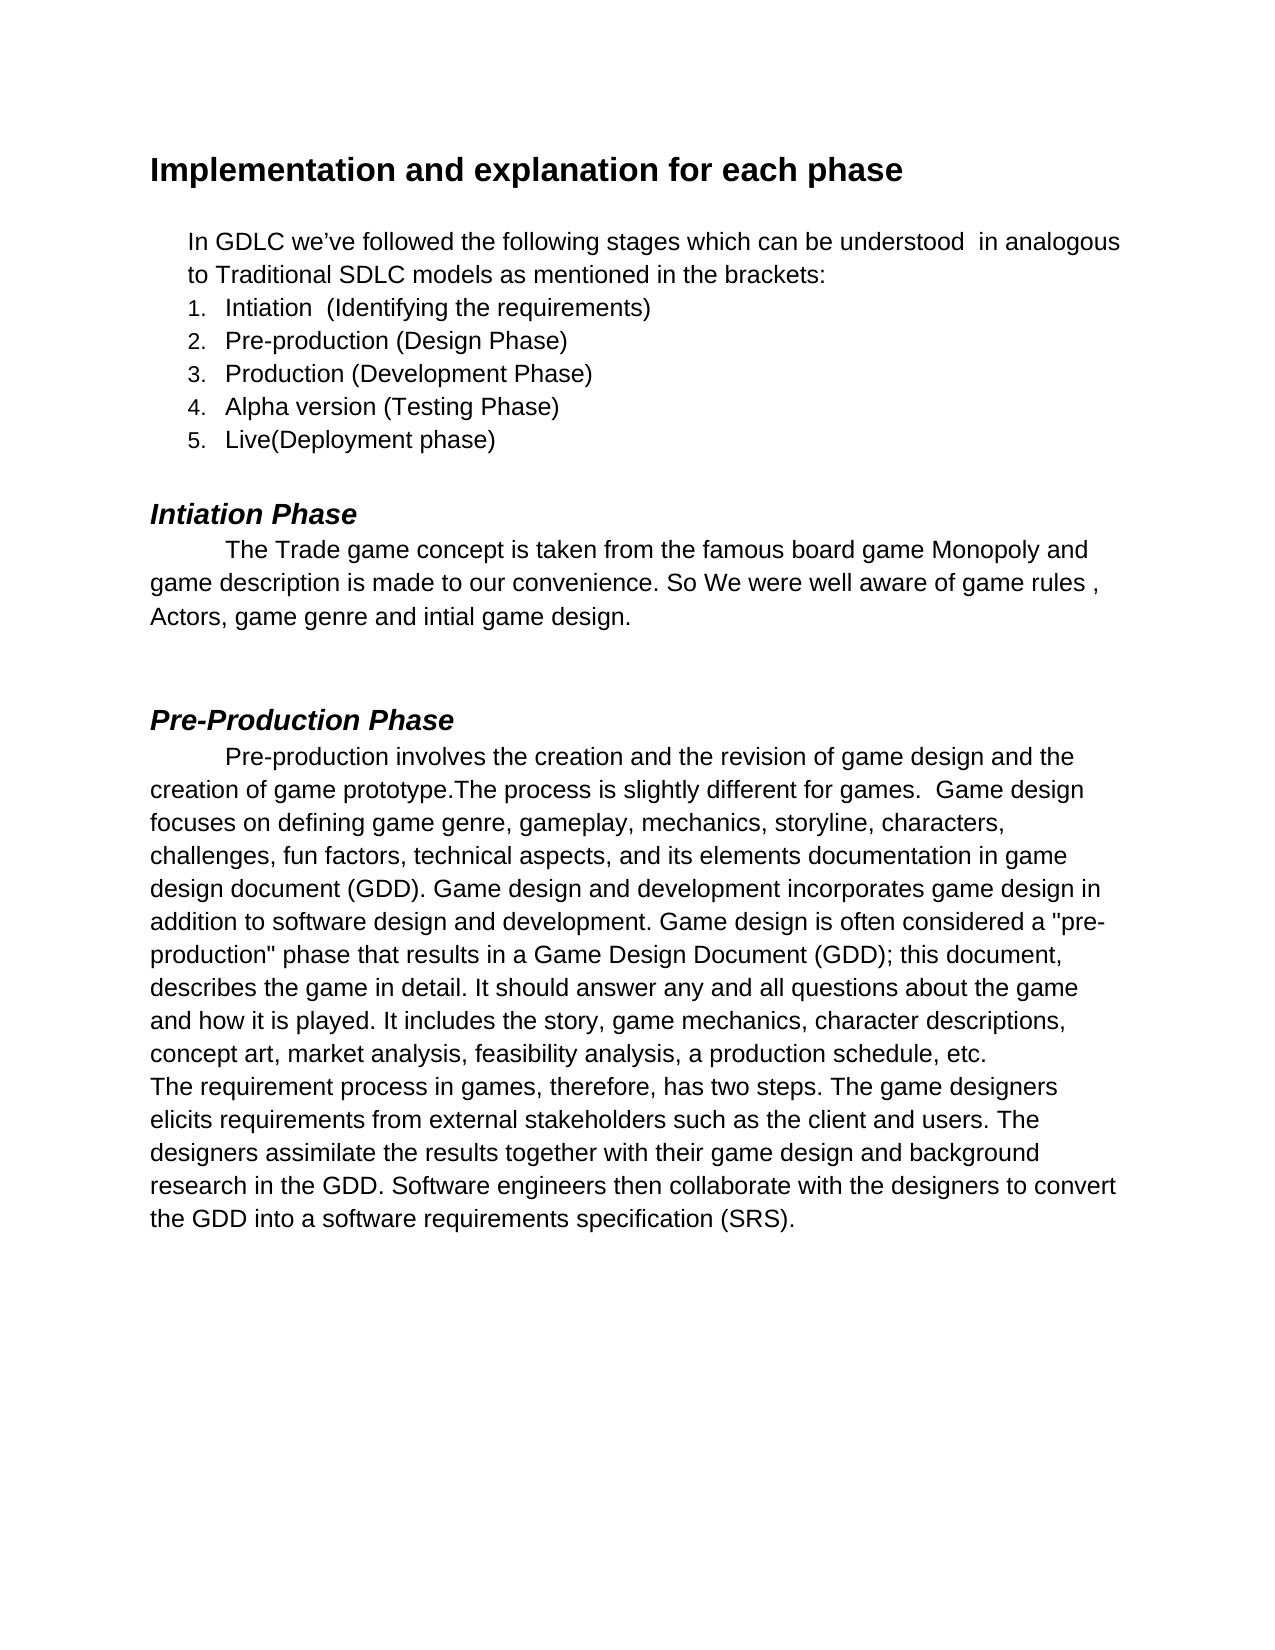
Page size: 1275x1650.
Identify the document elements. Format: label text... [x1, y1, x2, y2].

list Live(Deployment phase) [187, 425, 1125, 454]
list Alpha version (Testing Phase) [187, 392, 1125, 421]
text Pre-production involves the creation and the revision of game design and the creation of game prototype.The process is slightly different for games. Game design focuses on defining game genre, gameplay, mechanics, storyline, characters, challenges, fun factors, technical aspects, and its elements documentation in game design document (GDD). Game design and development incorporates game design in addition to software design and development. Game design is often considered a "pre-production" phase that results in a Game Design Document (GDD); this document, describes the game in detail. It should answer any and all questions about the game and how it is played. It includes the story, game mechanics, character descriptions, concept art, market analysis, feasibility analysis, a production schedule, etc. [150, 742, 1125, 1068]
text The requirement process in games, therefore, has two steps. The game designers elicits requirements from external stakeholders such as the client and users. The designers assimilate the results together with their game design and background research in the GDD. Software engineers then collaborate with the designers to convert the GDD into a software requirements specification (SRS). [150, 1072, 1125, 1233]
list Intiation (Identifying the requirements) [187, 293, 1125, 322]
text The Trade game concept is taken from the famous board game Monopoly and game description is made to our convenience. So We were well aware of game rules , Actors, game genre and intial game design. [150, 535, 1125, 630]
text Intiation Phase [150, 497, 1125, 530]
text In GDLC we’ve followed the following stages which can be understood in analogous to Traditional SDLC models as mentioned in the brackets: [187, 227, 1125, 289]
list Production (Development Phase) [187, 359, 1125, 388]
list Pre-production (Design Phase) [187, 326, 1125, 355]
text Implementation and explanation for each phase [150, 150, 1125, 188]
text Pre-Production Phase [150, 703, 1125, 737]
